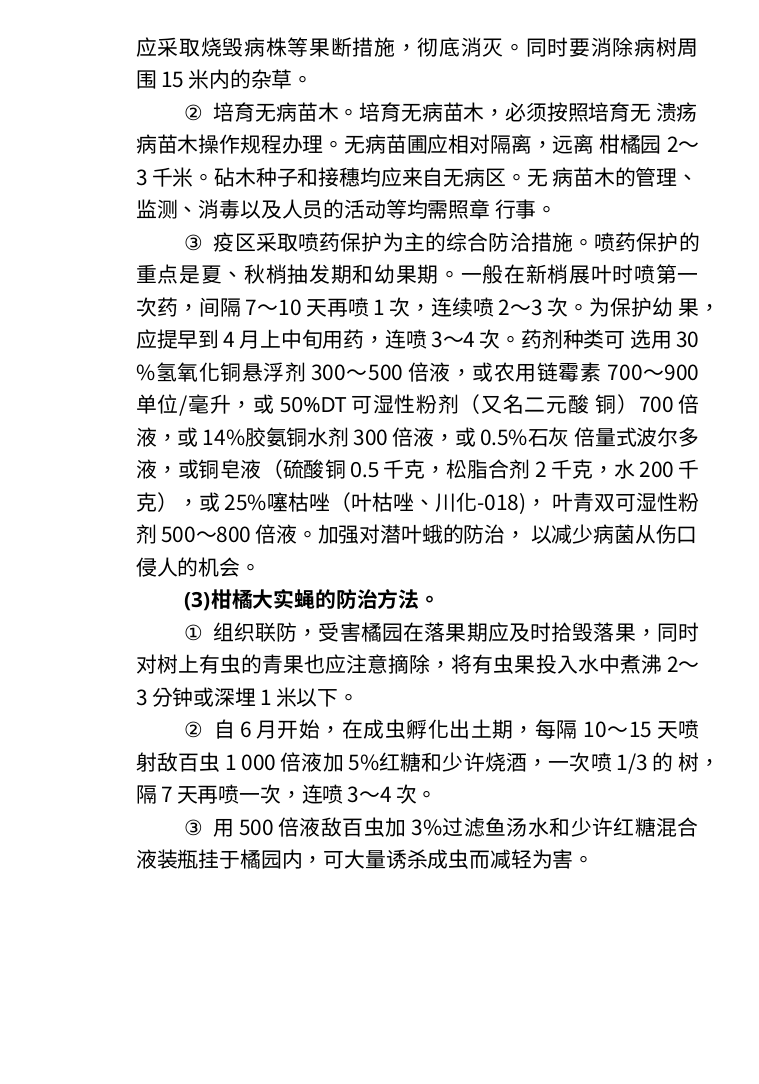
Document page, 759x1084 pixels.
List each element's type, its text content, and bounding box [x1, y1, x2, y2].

text 应采取烧毁病株等果断措施，彻底消灭。同时要消除病树周 围15米内的杂草。 [136, 29, 699, 94]
list 组织联防，受害橘园在落果期应及时拾毁落果，同时 对树上有虫的青果也应注意摘除，将有虫果投入水中煮沸 2〜3分钟或深埋1米以下。 [136, 614, 699, 712]
list 培育无病苗木。培育无病苗木，必须按照培育无 溃疡病苗木操作规程办理。无病苗圃应相对隔离，远离 柑橘园2〜3千米。砧木种子和接穗均应来自无病区。无 病苗木的管理、监测、消毒以及人员的活动等均需照章 行事。 [136, 94, 699, 224]
list 疫区采取喷药保护为主的综合防洽措施。喷药保护的 重点是夏、秋梢抽发期和幼果期。一般在新梢展叶时喷第一 次药，间隔7〜10天再喷1次，连续喷2〜3次。为保护幼 果，应提早到4月上中旬用药，连喷3〜4次。药剂种类可 选用30%氢氧化铜悬浮剂300〜500倍液，或农用链霉素 700〜900单位/毫升，或50%DT可湿性粉剂（又名二元酸 铜）700倍液，或14%胶氨铜水剂300倍液，或0.5%石灰 倍量式波尔多液，或铜皂液（硫酸铜0.5千克，松脂合剂2 千克，水200千克），或25%噻枯唑（叶枯唑、川化-018)， 叶青双可湿性粉剂500〜800倍液。加强对潜叶蛾的防治， 以减少病菌从伤口侵人的机会。 [136, 224, 699, 582]
list 自6月开始，在成虫孵化出土期，每隔10〜15天喷 射敌百虫1 000倍液加5%红糖和少许烧酒，一次喷1/3的 树，隔7天再喷一次，连喷3〜4次。 [136, 712, 699, 809]
list 用500倍液敌百虫加3%过滤鱼汤水和少许红糖混合 液装瓶挂于橘园内，可大量诱杀成虫而减轻为害。 [136, 809, 699, 874]
list 柑橘大实蝇的防治方法。 [136, 582, 699, 614]
